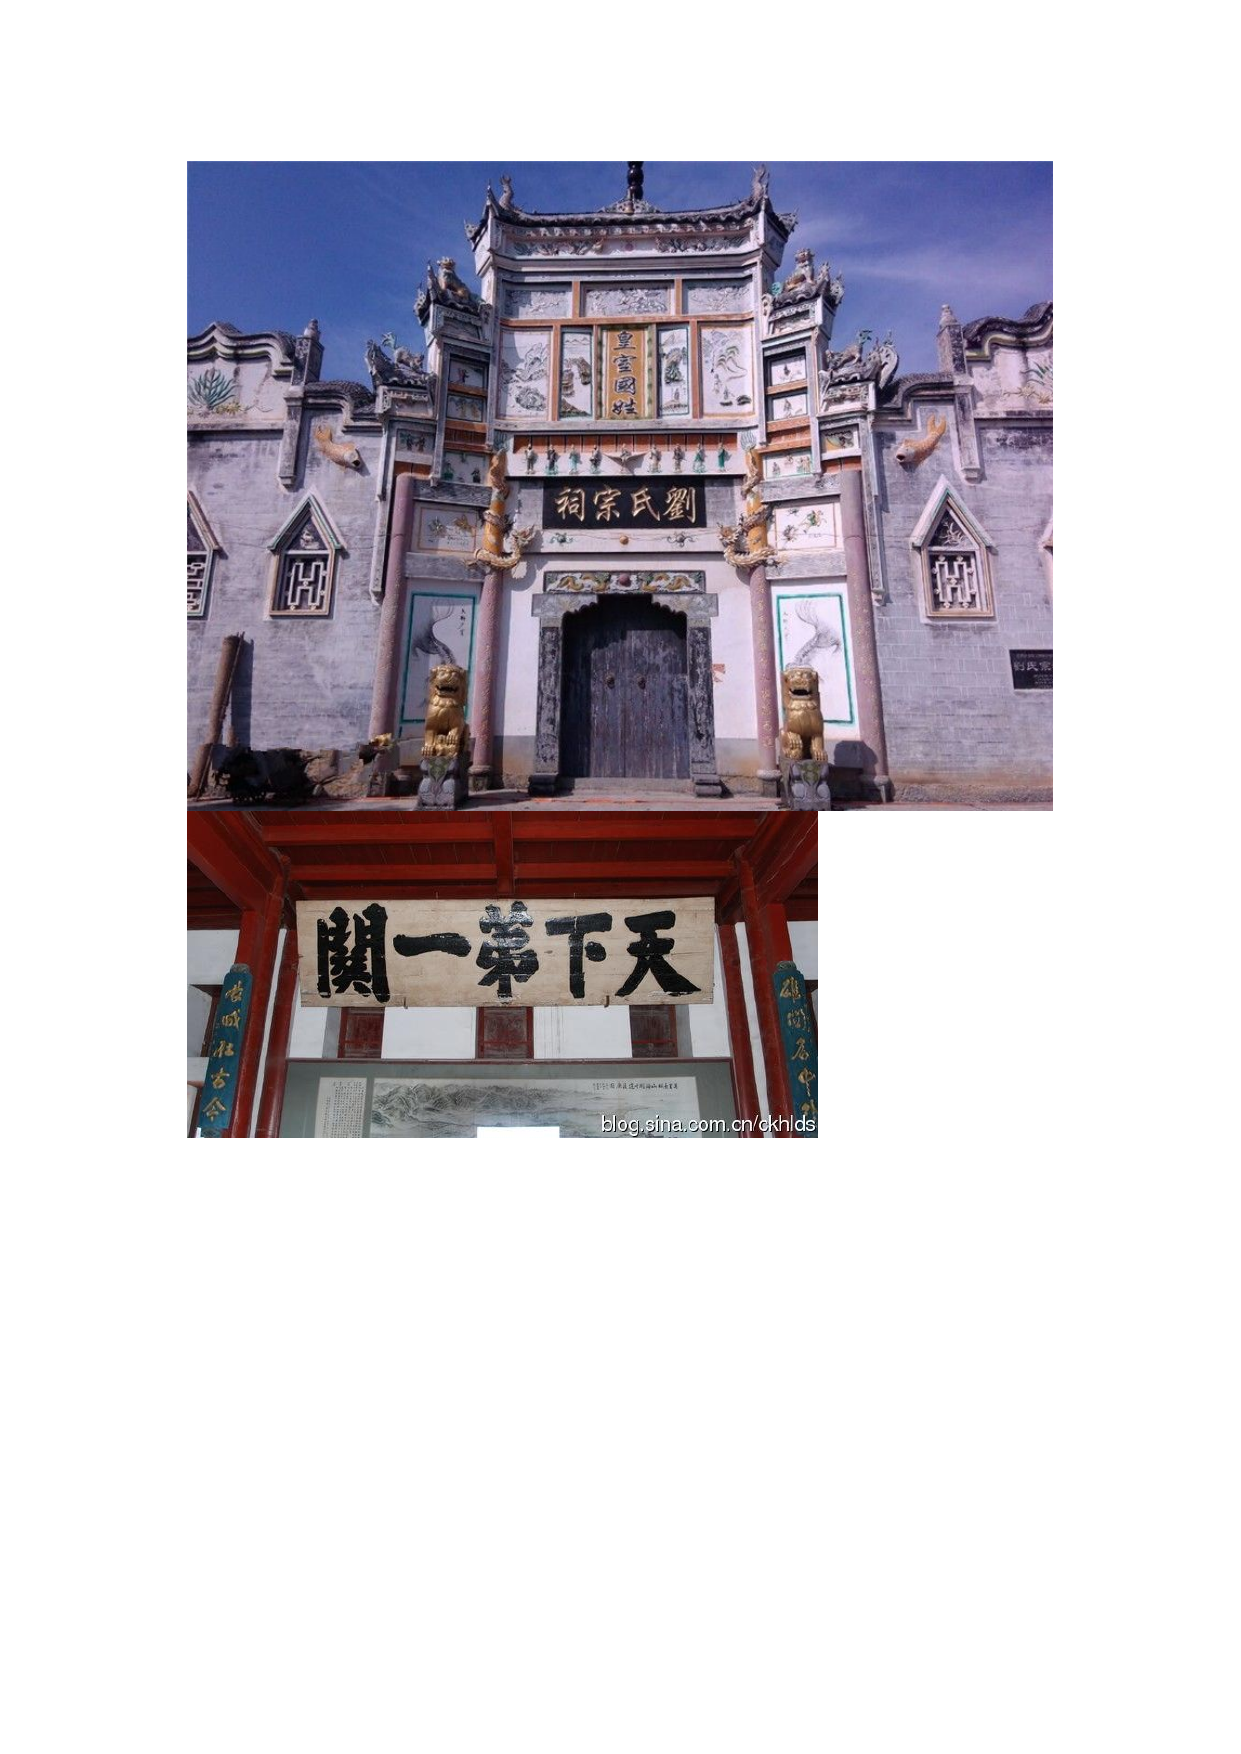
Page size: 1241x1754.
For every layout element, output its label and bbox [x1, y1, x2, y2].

picture [187, 161, 1053, 1138]
